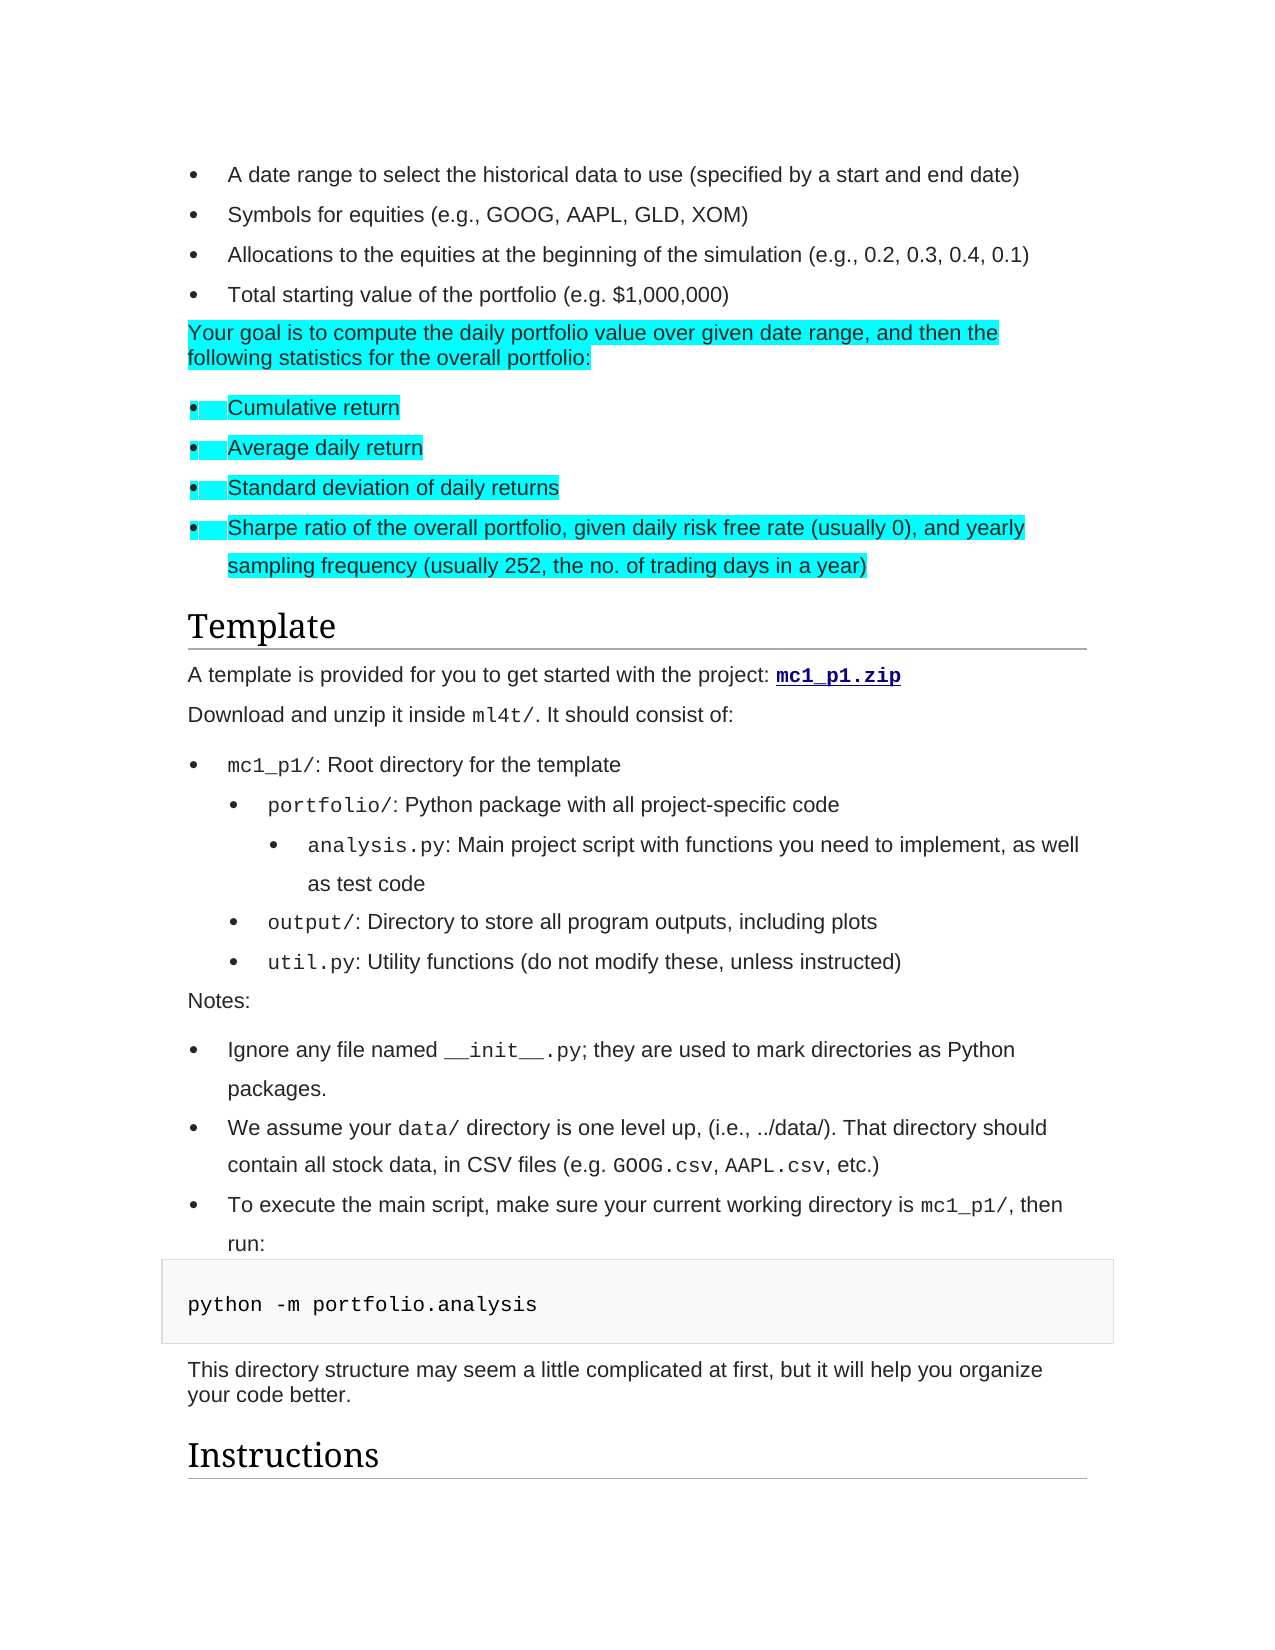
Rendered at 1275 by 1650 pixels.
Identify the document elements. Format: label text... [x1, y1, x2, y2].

text A template is provided for you to get started with the project: mc1_p1.zip [187, 662, 1087, 689]
text Download and unzip it inside ml4t/. It should consist of: [187, 702, 1087, 728]
list Total starting value of the portfolio (e.g. $1,000,000) [190, 270, 1087, 307]
list output/: Directory to store all program outputs, including plots [230, 898, 1087, 936]
list To execute the main script, make sure your current working directory is mc1_p1/, then run: [190, 1181, 1087, 1256]
list A date range to select the historical data to use (specified by a start and end date) [190, 150, 1087, 187]
list Allocations to the equities at the beginning of the simulation (e.g., 0.2, 0.3, 0.4, 0.1) [190, 230, 1087, 267]
list portfolio/: Python package with all project-specific code [230, 781, 1087, 818]
text This directory structure may seem a little complicated at first, but it will help you organize your code better. [187, 1357, 1087, 1407]
list Standard deviation of daily returns [190, 463, 1087, 500]
list Cumulative return [190, 383, 1087, 420]
list Sharpe ratio of the overall portfolio, given daily risk free rate (usually 0), and yearly sampling frequency (usually 252, the no. of trading days in a year) [190, 503, 1087, 578]
list mc1_p1/: Root directory for the template [190, 741, 1087, 778]
list analysis.py: Main project script with functions you need to implement, as well as test code [270, 821, 1087, 896]
text Your goal is to compute the daily portfolio value over given date range, and then the following statistics for the overall portfolio: [591, 320, 1087, 370]
text Notes: [187, 988, 1087, 1014]
list We assume your data/ directory is one level up, (i.e., ../data/). That directory should contain all stock data, in CSV files (e.g. GOOG.csv, AAPL.csv, etc.) [190, 1104, 1087, 1179]
list Ignore any file named __init__.py; they are used to mark directories as Python packages. [190, 1026, 1087, 1101]
list Average daily return [190, 423, 1087, 460]
list Symbols for equities (e.g., GOOG, AAPL, GLD, XOM) [190, 190, 1087, 227]
list util.py: Utility functions (do not modify these, unless instructed) [230, 938, 1087, 976]
subtitle Instructions [187, 1432, 1087, 1479]
text python -m portfolio.analysis [163, 1260, 1113, 1343]
subtitle Template [187, 603, 1087, 650]
